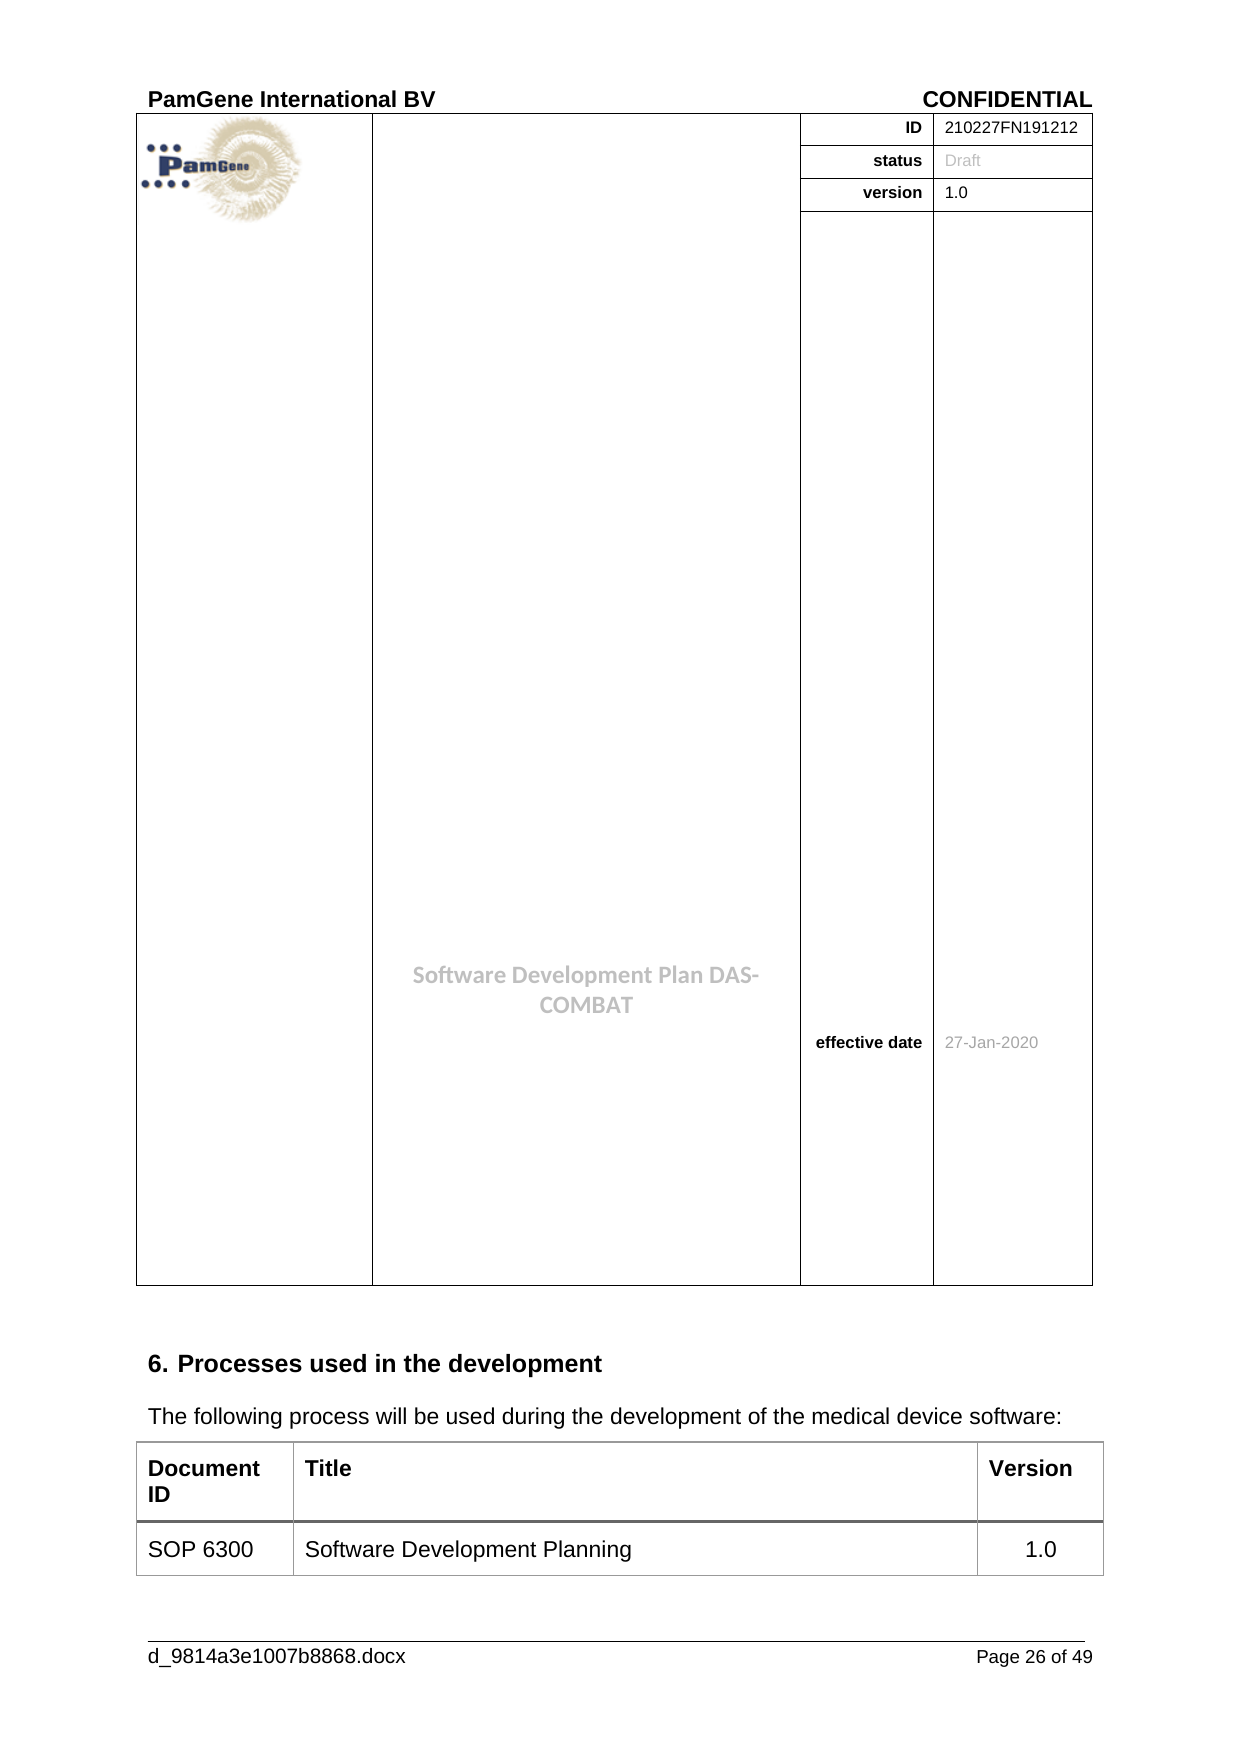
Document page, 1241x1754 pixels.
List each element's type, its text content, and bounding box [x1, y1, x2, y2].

table_cell SOP 6300 [137, 1523, 293, 1575]
table_header Title [294, 1443, 977, 1520]
picture [137, 114, 303, 224]
text The following process will be used during the development of the medical device software: [148, 1403, 1092, 1429]
table_header Document ID [137, 1443, 293, 1520]
table_cell 1.0 [978, 1523, 1103, 1575]
table_header Version [978, 1443, 1103, 1520]
table_cell Software Development Planning [294, 1523, 977, 1575]
subtitle Processes used in the development [148, 1349, 1092, 1378]
